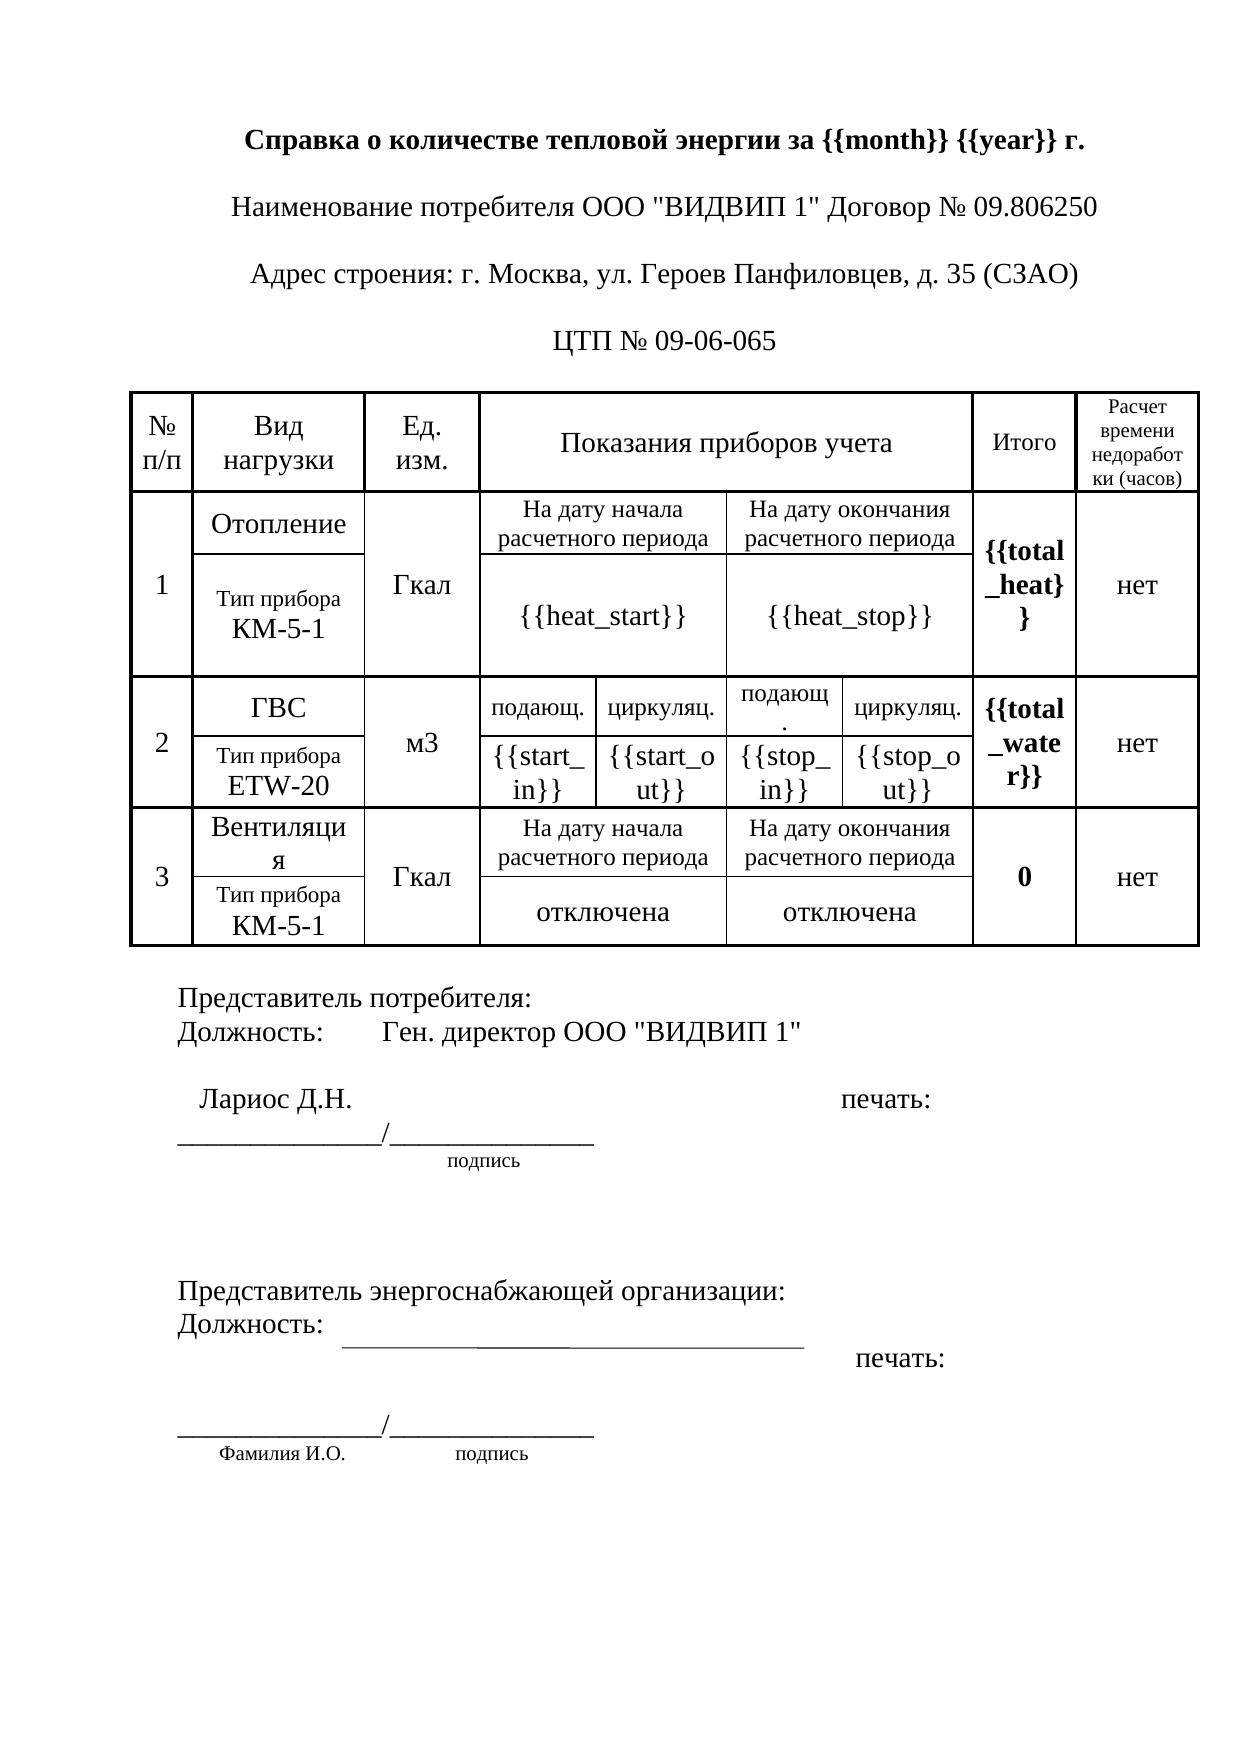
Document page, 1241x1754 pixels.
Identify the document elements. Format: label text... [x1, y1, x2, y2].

table_cell На дату начала расчетного периода [481, 493, 726, 553]
table_cell 1 [133, 493, 191, 675]
table_cell нет [1077, 678, 1197, 806]
table_cell 3 [133, 809, 191, 944]
table_cell отключена [481, 877, 726, 944]
table_cell нет [1077, 809, 1197, 944]
table_header Вид нагрузки [194, 394, 363, 490]
table_cell Тип прибора КМ-5-1 [194, 555, 364, 675]
table_cell ГВС [194, 678, 364, 735]
table_cell На дату окончания расчетного периода [727, 809, 972, 876]
table_cell циркуляц. [597, 678, 726, 735]
text Должность: [177, 1306, 1152, 1340]
text Наименование потребителя ООО "ВИДВИП 1" Договор № 09.806250 [177, 189, 1152, 223]
table_cell Тип прибора ETW-20 [194, 737, 364, 806]
table_cell циркуляц. [843, 678, 972, 735]
text Справка о количестве тепловой энергии за {{month}} {{year}} г. [177, 122, 1152, 156]
text Лариос Д.Н. печать: [177, 1081, 1152, 1115]
text ЦТП № 09-06-065 [177, 323, 1152, 357]
table_cell Отопление [194, 493, 364, 553]
table_header Расчет времени недоработки (часов) [1078, 394, 1197, 490]
table_cell На дату начала расчетного периода [481, 809, 726, 876]
table_cell нет [1077, 493, 1197, 675]
text подпись [177, 1148, 1152, 1172]
text печать: [177, 1340, 1152, 1373]
table_header Показания приборов учета [481, 394, 971, 490]
table_header Итого [974, 394, 1074, 490]
table_cell отключена [727, 877, 972, 944]
table_cell Гкал [365, 809, 479, 944]
table_cell {{stop_out}} [843, 737, 972, 806]
table_cell {{heat_stop}} [727, 555, 972, 675]
text Представитель потребителя: [177, 981, 1152, 1014]
table_cell подающ. [727, 678, 842, 735]
table_cell Вентиляция [194, 809, 364, 876]
table_cell м3 [365, 678, 479, 806]
text ______________/______________ [177, 1407, 1152, 1441]
table_cell подающ. [481, 678, 595, 735]
table_cell Гкал [365, 493, 479, 675]
text Представитель энергоснабжающей организации: [177, 1273, 1152, 1306]
table_header Ед. изм. [366, 394, 478, 490]
table_cell {{total_heat}} [974, 493, 1075, 675]
table_cell На дату окончания расчетного периода [727, 493, 972, 553]
text Должность: Ген. директор ООО "ВИДВИП 1" [177, 1014, 1152, 1048]
text Адрес строения: г. Москва, ул. Героев Панфиловцев, д. 35 (СЗАО) [177, 256, 1152, 290]
table_cell {{stop_in}} [727, 737, 842, 806]
table_cell 2 [133, 678, 191, 806]
table_cell Тип прибора КМ-5-1 [194, 877, 364, 944]
table_header № п/п [133, 394, 191, 490]
table_cell {{heat_start}} [481, 555, 726, 675]
table_cell {{start_in}} [481, 737, 595, 806]
text ______________/______________ [177, 1115, 1152, 1148]
text Фамилия И.О. подпись [177, 1441, 1152, 1465]
table_cell {{total_water}} [974, 678, 1075, 806]
table_cell {{start_out}} [597, 737, 726, 806]
table_cell 0 [974, 809, 1075, 944]
